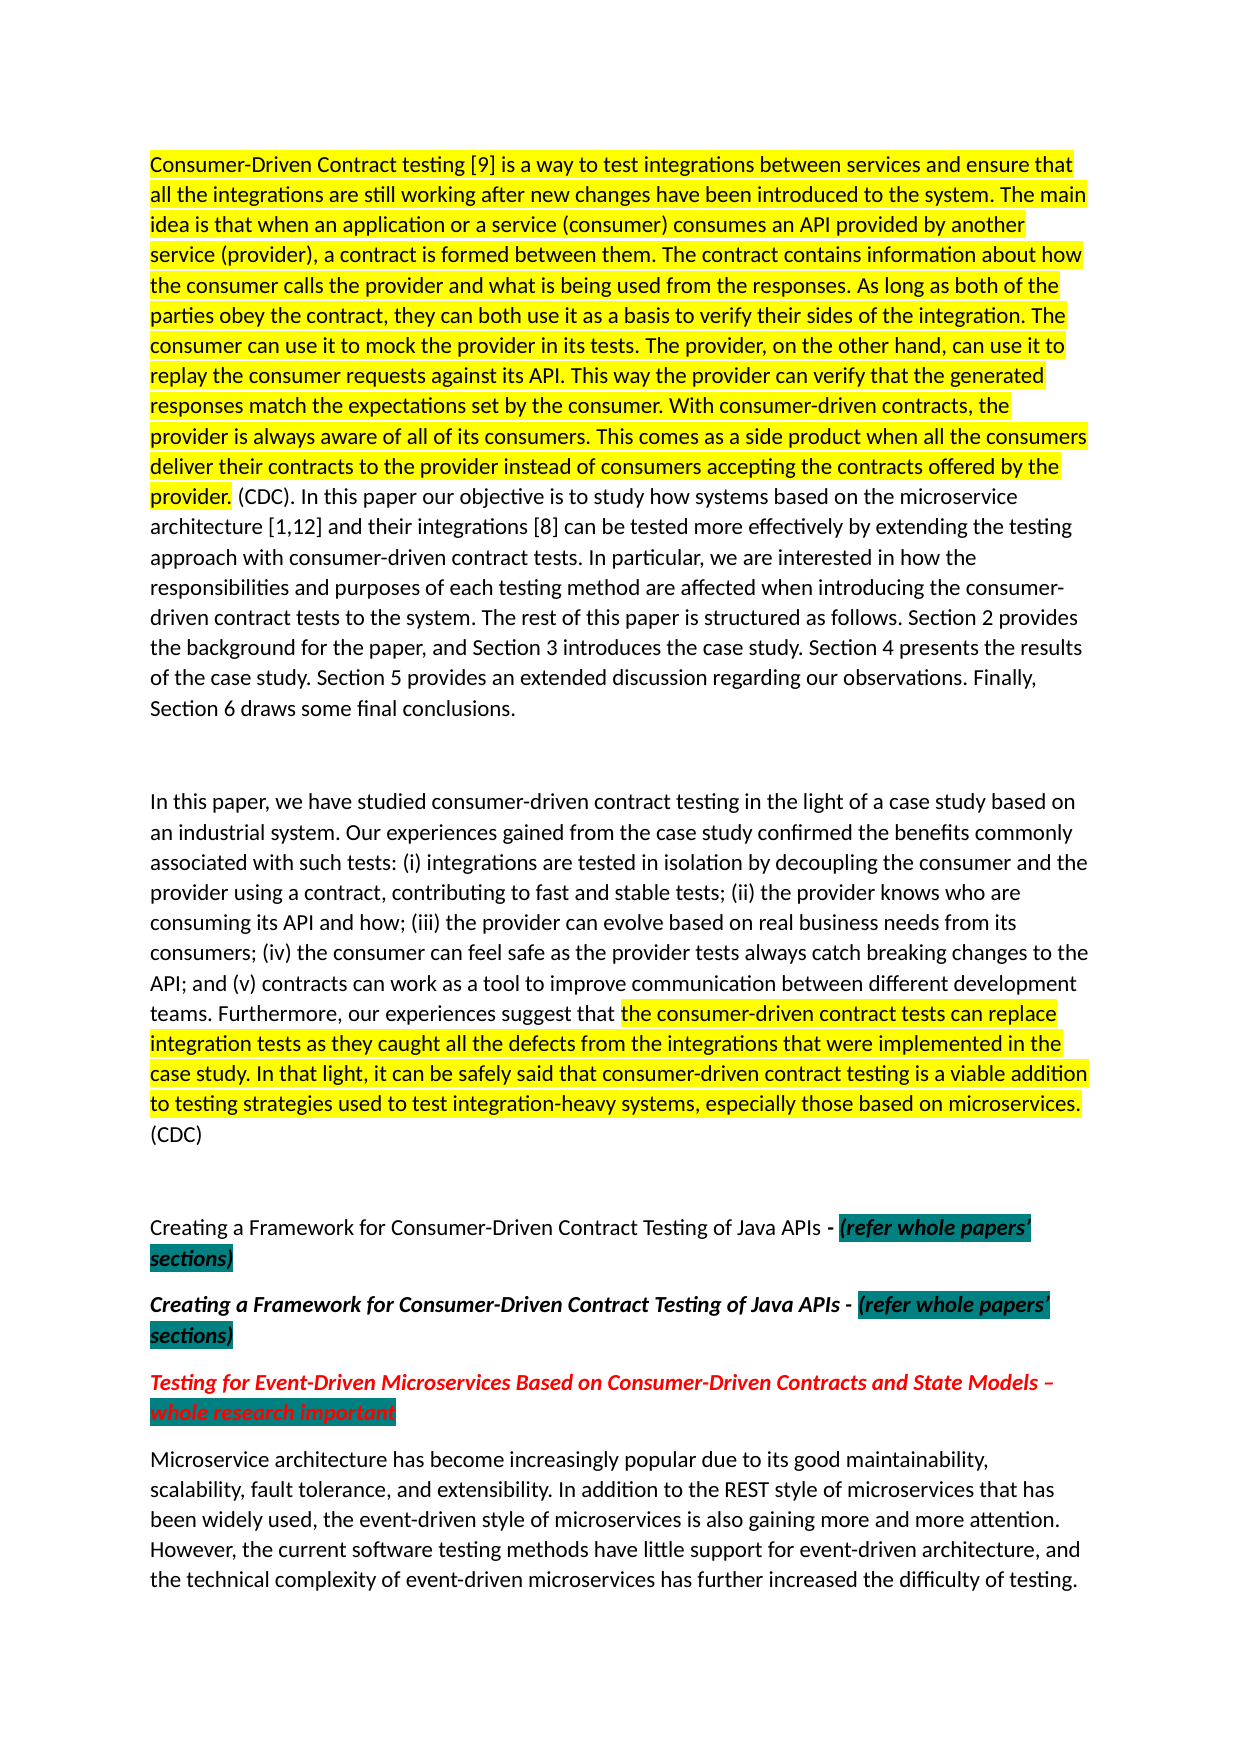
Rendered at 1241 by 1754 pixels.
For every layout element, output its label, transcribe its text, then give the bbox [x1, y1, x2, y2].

text Creating a Framework for Consumer-Driven Contract Testing of Java APIs - (refer whole papers’ sections) [150, 1291, 1090, 1349]
text Consumer-Driven Contract testing [9] is a way to test integrations between services and ensure that all the integrations are still working after new changes have been introduced to the system. The main idea is that when an application or a service (consumer) consumes an API provided by another service (provider), a contract is formed between them. The contract contains information about how the consumer calls the provider and what is being used from the responses. As long as both of the parties obey the contract, they can both use it as a basis to verify their sides of the integration. The consumer can use it to mock the provider in its tests. The provider, on the other hand, can use it to replay the consumer requests against its API. This way the provider can verify that the generated responses match the expectations set by the consumer. With consumer-driven contracts, the provider is always aware of all of its consumers. This comes as a side product when all the consumers deliver their contracts to the provider instead of consumers accepting the contracts offered by the provider. (CDC). In this paper our objective is to study how systems based on the microservice architecture [1,12] and their integrations [8] can be tested more effectively by extending the testing approach with consumer-driven contract tests. In particular, we are interested in how the responsibilities and purposes of each testing method are affected when introducing the consumer-driven contract tests to the system. The rest of this paper is structured as follows. Section 2 provides the background for the paper, and Section 3 introduces the case study. Section 4 presents the results of the case study. Section 5 provides an extended discussion regarding our observations. Finally, Section 6 draws some final conclusions. [150, 150, 1090, 722]
text Creating a Framework for Consumer-Driven Contract Testing of Java APIs - (refer whole papers’ sections) [150, 1213, 1090, 1272]
text In this paper, we have studied consumer-driven contract testing in the light of a case study based on an industrial system. Our experiences gained from the case study confirmed the benefits commonly associated with such tests: (i) integrations are tested in isolation by decoupling the consumer and the provider using a contract, contributing to fast and stable tests; (ii) the provider knows who are consuming its API and how; (iii) the provider can evolve based on real business needs from its consumers; (iv) the consumer can feel safe as the provider tests always catch breaking changes to the API; and (v) contracts can work as a tool to improve communication between different development teams. Furthermore, our experiences suggest that the consumer-driven contract tests can replace integration tests as they caught all the defects from the integrations that were implemented in the case study. In that light, it can be safely said that consumer-driven contract testing is a viable addition to testing strategies used to test integration-heavy systems, especially those based on microservices. (CDC) [150, 787, 1090, 1148]
text Testing for Event-Driven Microservices Based on Consumer-Driven Contracts and State Models – whole research important [150, 1368, 1090, 1426]
